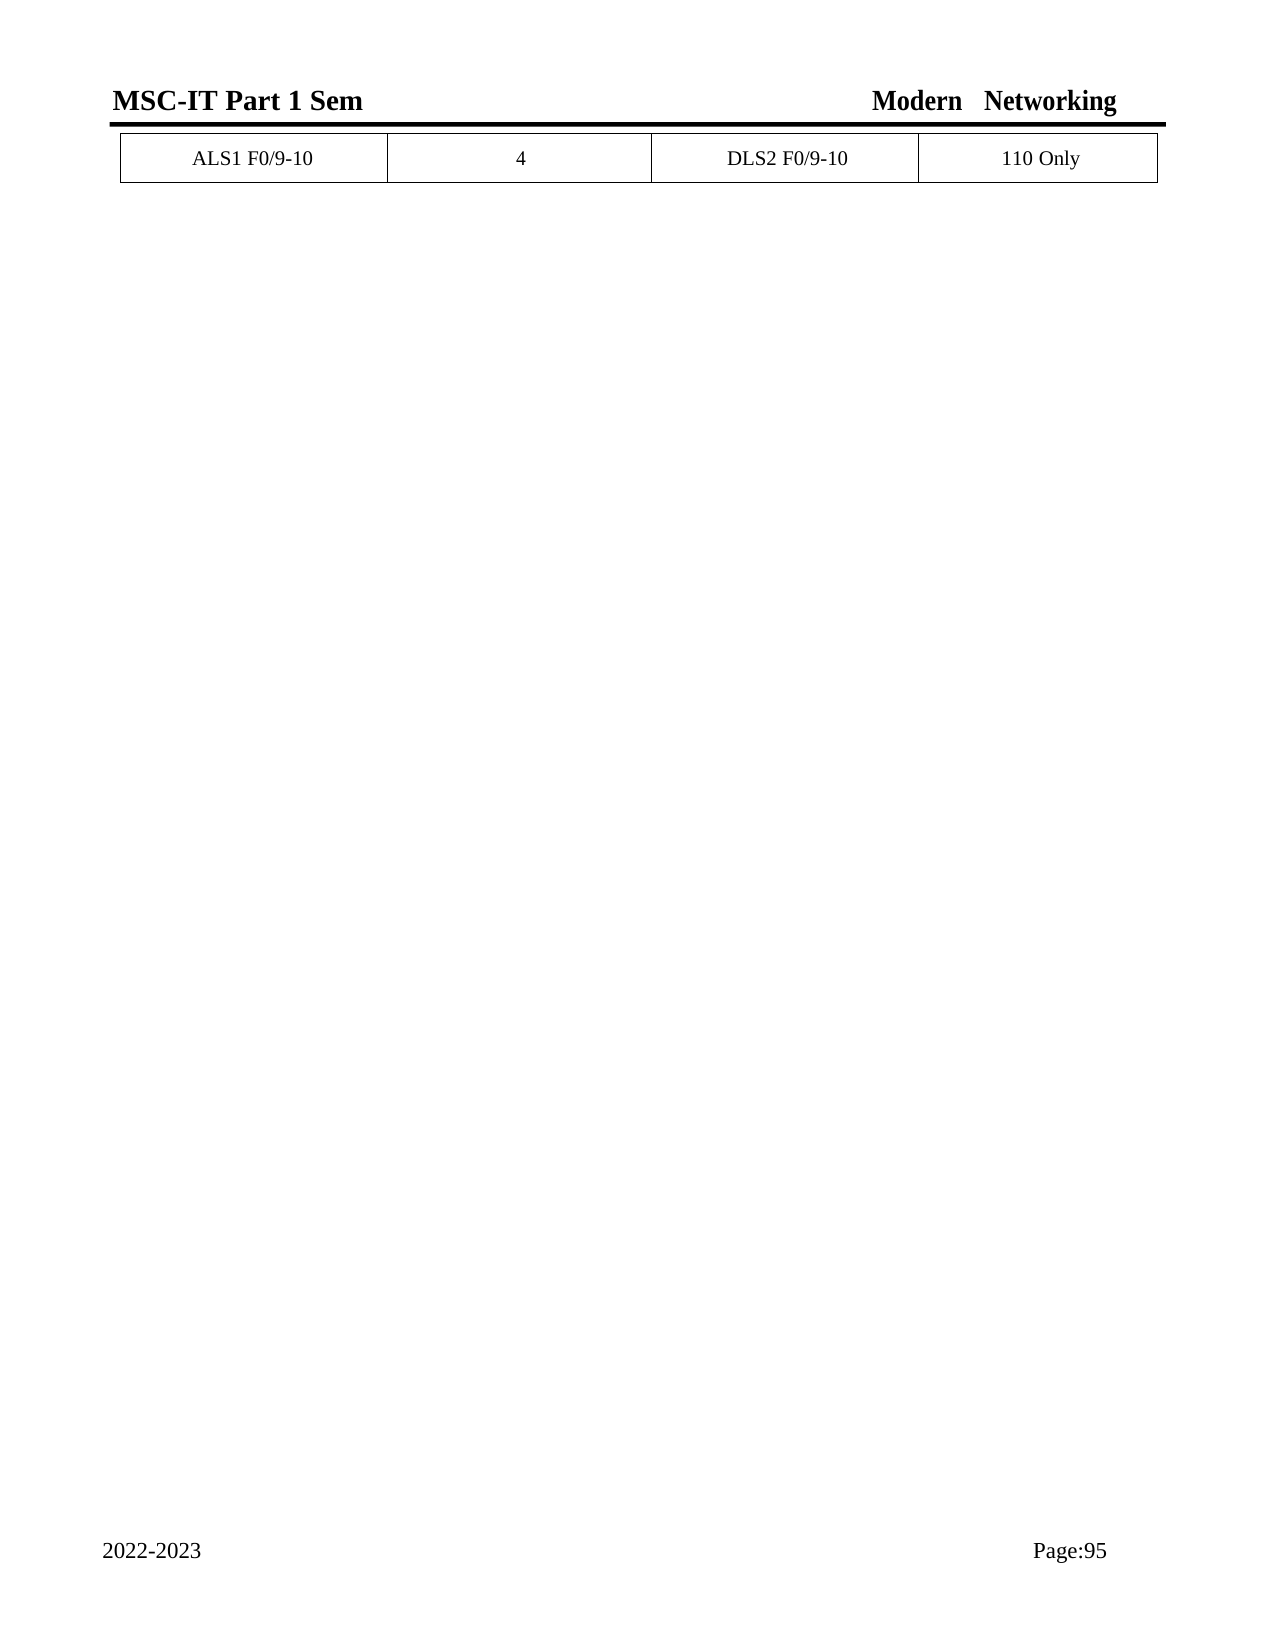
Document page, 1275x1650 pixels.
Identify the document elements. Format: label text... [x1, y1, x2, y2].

table_cell DLS2 F0/9-10 [652, 134, 918, 182]
table_cell ALS1 F0/9-10 [121, 134, 387, 182]
table_cell 110 Only [919, 134, 1157, 182]
table_cell 4 [388, 134, 651, 182]
